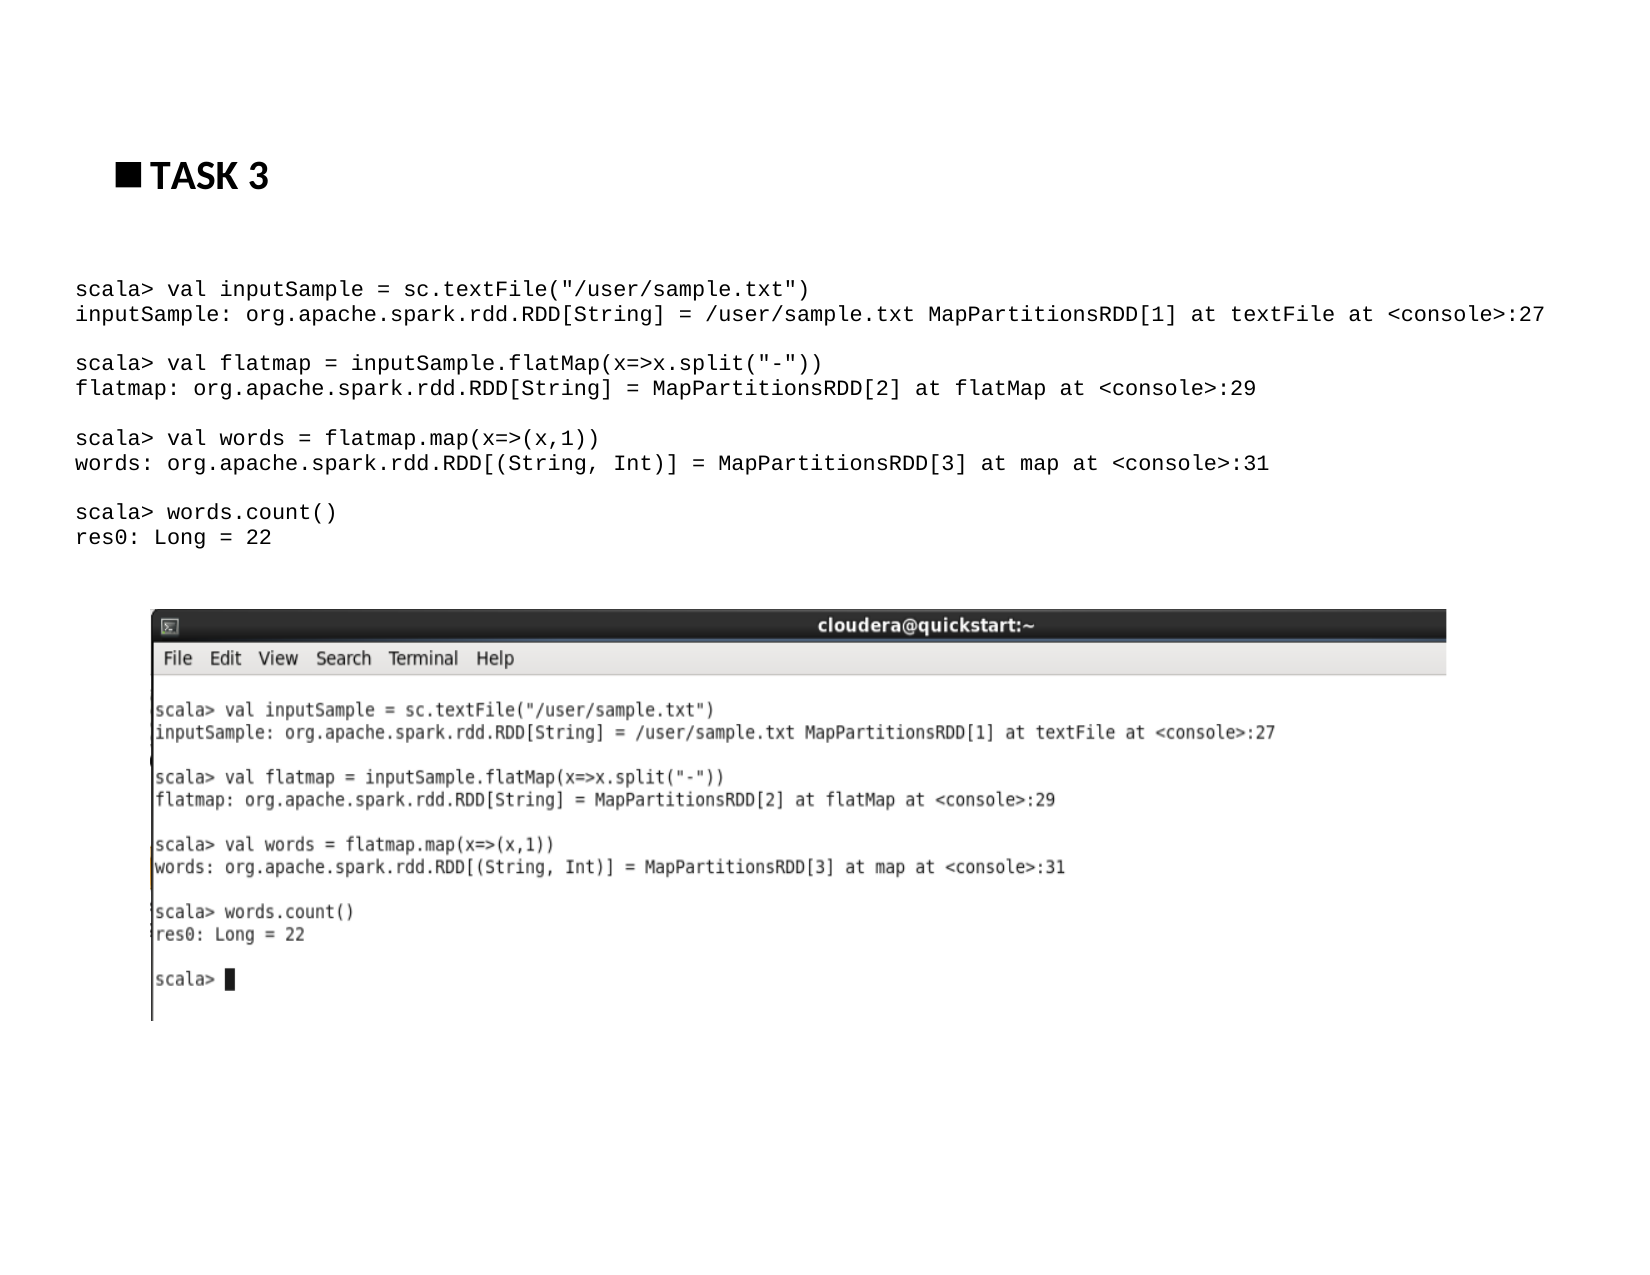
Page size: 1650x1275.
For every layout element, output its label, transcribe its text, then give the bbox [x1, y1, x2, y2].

text words: org.apache.spark.rdd.RDD[(String, Int)] = MapPartitionsRDD[3] at map at <console>:31 [75, 452, 1575, 477]
text flatmap: org.apache.spark.rdd.RDD[String] = MapPartitionsRDD[2] at flatMap at <console>:29 [75, 377, 1575, 402]
text scala> val inputSample = sc.textFile("/user/sample.txt") [75, 278, 1575, 303]
text res0: Long = 22 [75, 526, 1575, 551]
text inputSample: org.apache.spark.rdd.RDD[String] = /user/sample.txt MapPartitionsRDD[1] at textFile at <console>:27 [75, 303, 1575, 328]
text scala> words.count() [75, 501, 1575, 526]
text scala> val words = flatmap.map(x=>(x,1)) [75, 427, 1575, 452]
text scala> val flatmap = inputSample.flatMap(x=>x.split("-")) [75, 353, 1575, 377]
picture [150, 609, 1447, 1021]
list TASK 3 [112, 149, 1575, 200]
